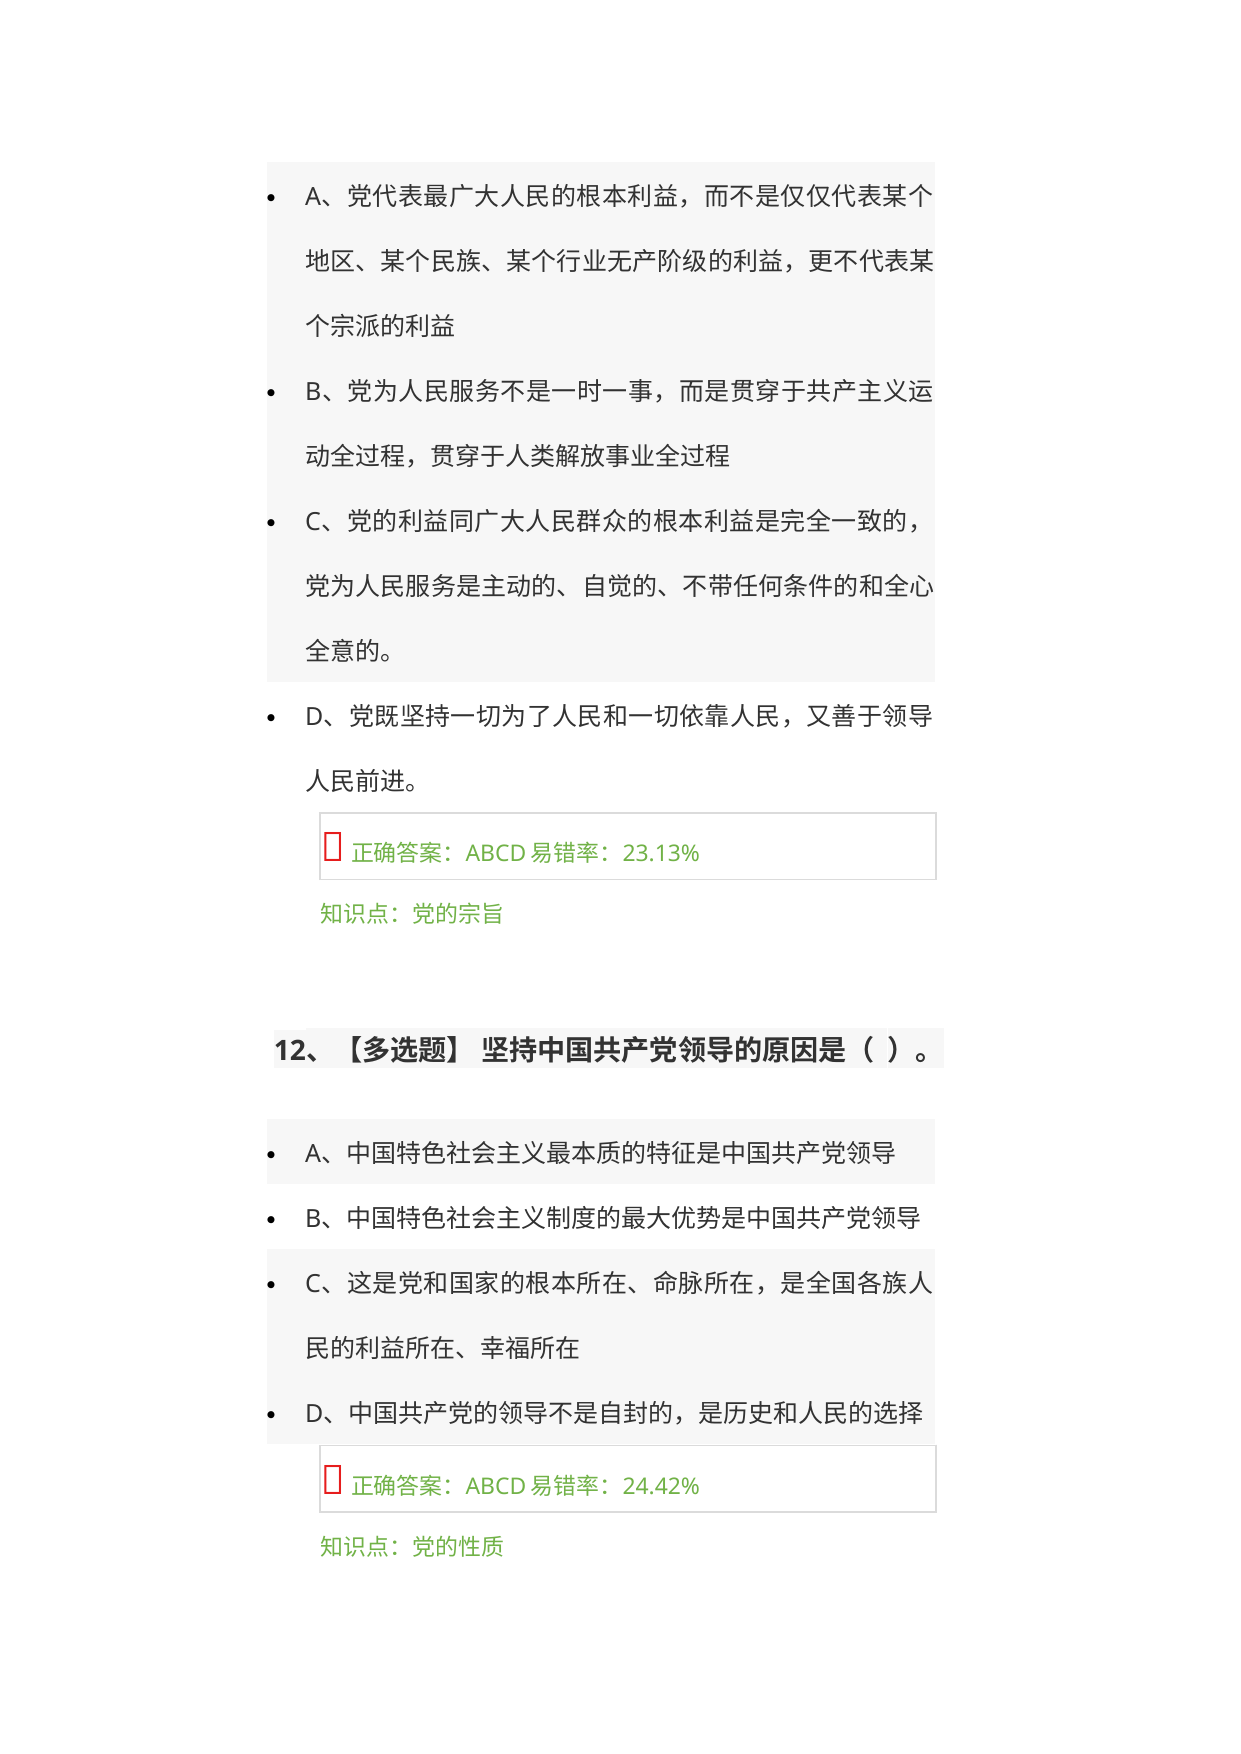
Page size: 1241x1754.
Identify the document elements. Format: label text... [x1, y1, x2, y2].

list C、这是党和国家的根本所在、命脉所在，是全国各族人民的利益所在、幸福所在 [267, 1249, 935, 1379]
text 知识点：党的性质 [320, 1513, 935, 1578]
text 知识点：党的宗旨 [320, 880, 935, 945]
text  正确答案：ABCD易错率：24.42% [321, 1446, 935, 1511]
list C、党的利益同广大人民群众的根本利益是完全一致的，党为人民服务是主动的、自觉的、不带任何条件的和全心全意的。 [267, 487, 935, 682]
text  正确答案：ABCD易错率：23.13% [321, 814, 935, 879]
list D、党既坚持一切为了人民和一切依靠人民，又善于领导人民前进。 [267, 682, 935, 812]
list A、中国特色社会主义最本质的特征是中国共产党领导 [267, 1119, 935, 1184]
subtitle 12、【多选题】 坚持中国共产党领导的原因是（ ）。 [274, 1015, 1006, 1080]
list D、中国共产党的领导不是自封的，是历史和人民的选择 [267, 1379, 935, 1444]
list B、中国特色社会主义制度的最大优势是中国共产党领导 [267, 1184, 935, 1249]
list B、党为人民服务不是一时一事，而是贯穿于共产主义运动全过程，贯穿于人类解放事业全过程 [267, 357, 935, 487]
list A、党代表最广大人民的根本利益，而不是仅仅代表某个地区、某个民族、某个行业无产阶级的利益，更不代表某个宗派的利益 [267, 162, 935, 357]
